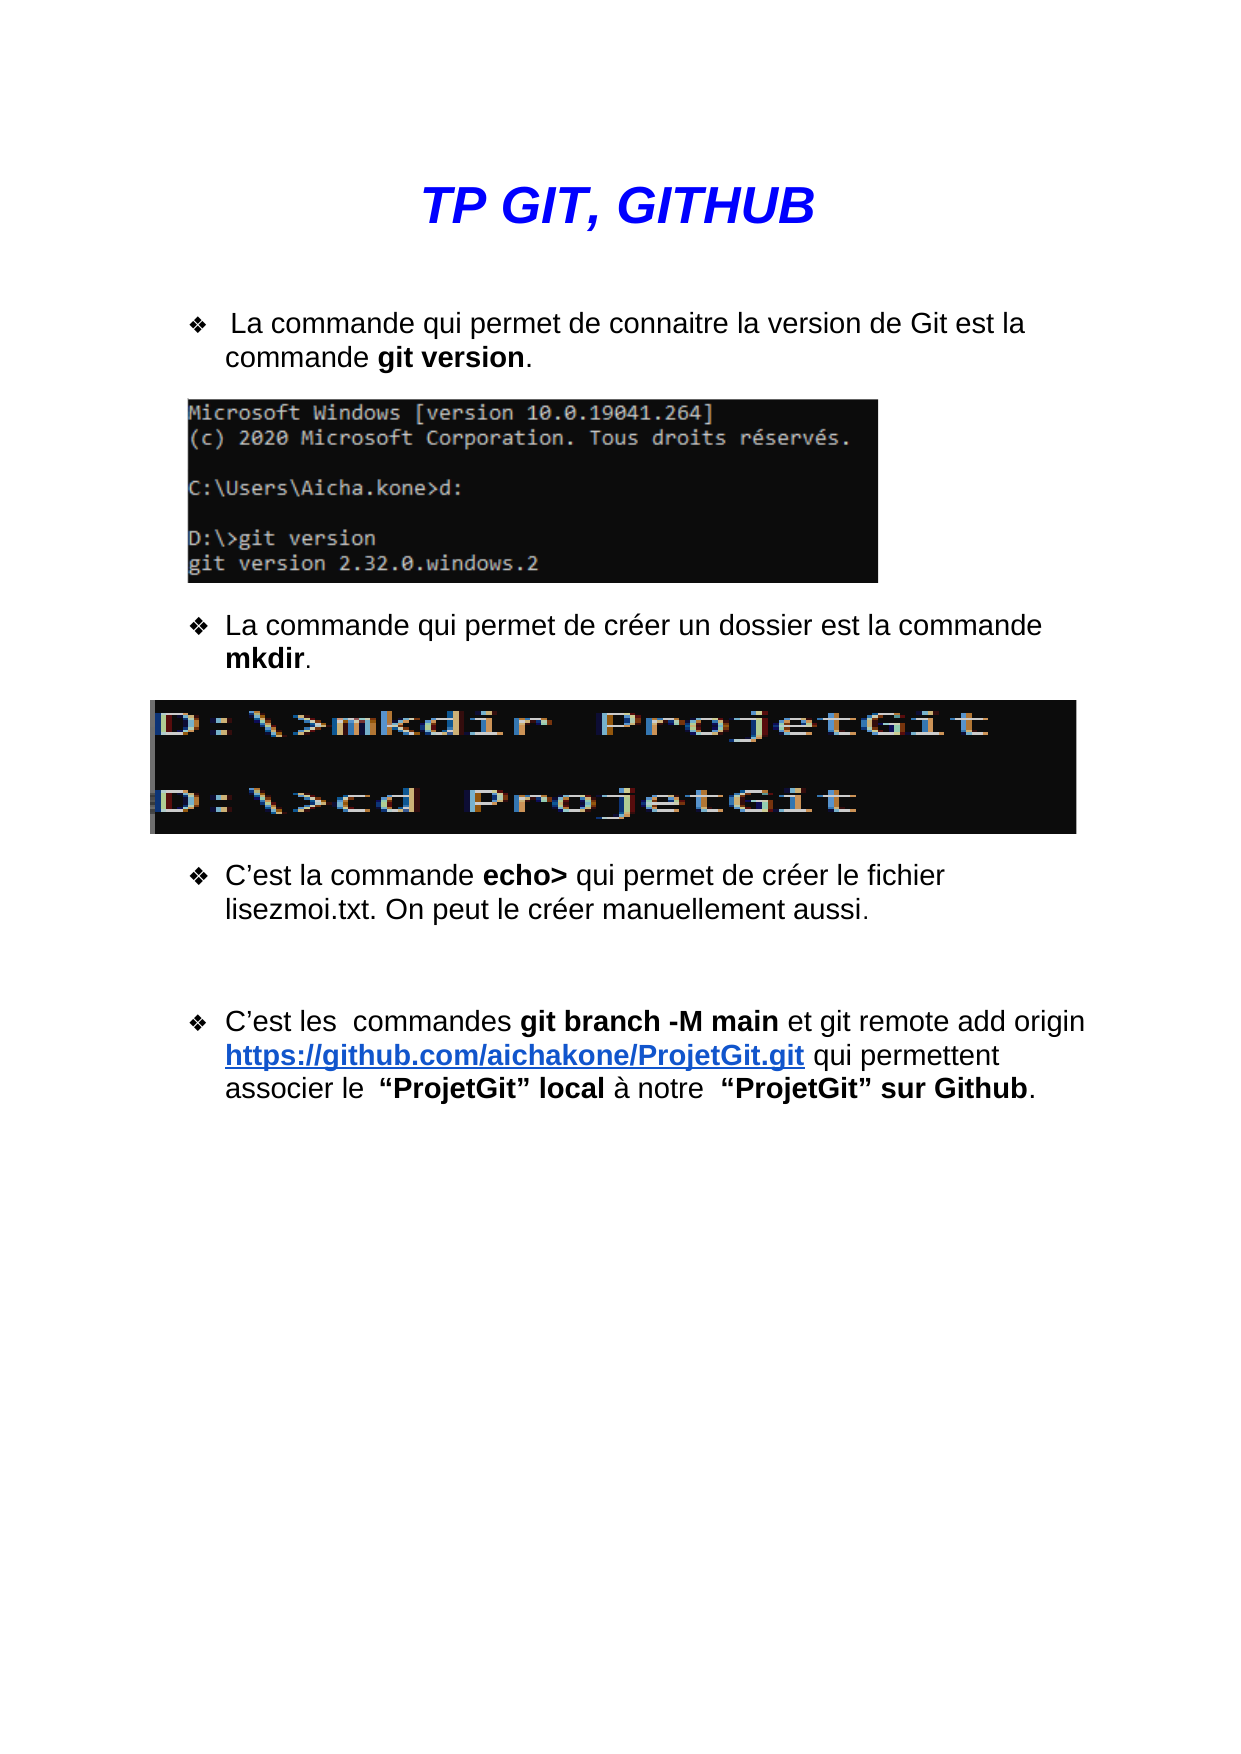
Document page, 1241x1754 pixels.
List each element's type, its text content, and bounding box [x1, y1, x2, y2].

list C’est la commande echo> qui permet de créer le fichier lisezmoi.txt. On peut le créer manuellement aussi. [187, 858, 1090, 925]
list La commande qui permet de créer un dossier est la commande mkdir. [187, 608, 1090, 675]
picture [150, 700, 1077, 834]
list C’est les commandes git branch -M main et git remote add origin https://github.com/aichakone/ProjetGit.git qui permettent associer le “ProjetGit” local à notre “ProjetGit” sur Github. [187, 1004, 1090, 1105]
picture [187, 398, 879, 583]
text TP GIT, GITHUB [150, 175, 1090, 235]
list La commande qui permet de connaitre la version de Git est la commande git version. [187, 306, 1090, 373]
